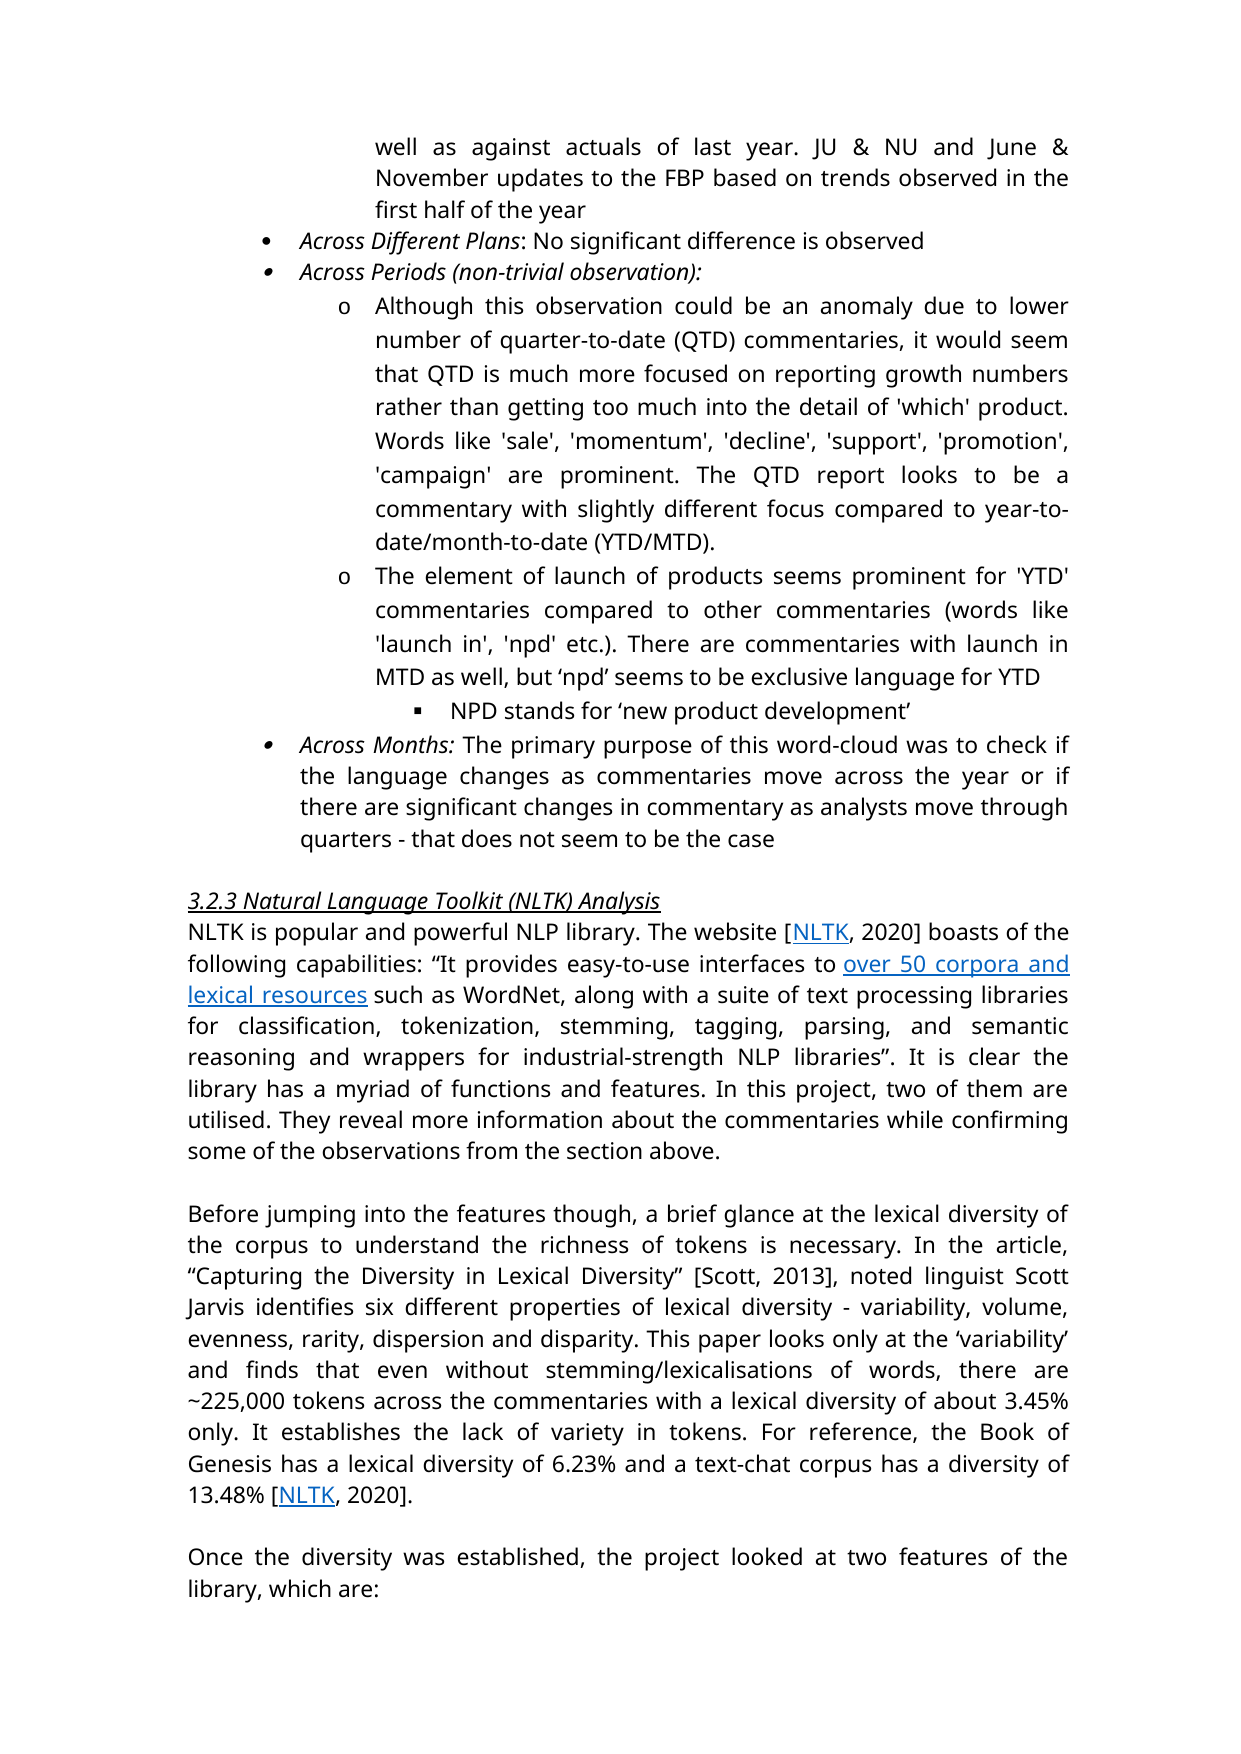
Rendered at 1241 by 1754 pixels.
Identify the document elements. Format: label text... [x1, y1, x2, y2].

list Across Different Plans: No significant difference is observed [262, 225, 1070, 256]
text 3.2.3 Natural Language Toolkit (NLTK) Analysis [187, 885, 1070, 916]
text NLTK is popular and powerful NLP library. The website [NLTK, 2020] boasts of the following capabilities: “It provides easy-to-use interfaces to over 50 corpora and lexical resources such as WordNet, along with a suite of text processing libraries for classification, tokenization, stemming, tagging, parsing, and semantic reasoning and wrappers for industrial-strength NLP libraries”. It is clear the library has a myriad of functions and features. In this project, two of them are utilised. They reveal more information about the commentaries while confirming some of the observations from the section above. [187, 916, 1070, 1166]
list Although this observation could be an anomaly due to lower number of quarter-to-date (QTD) commentaries, it would seem that QTD is much more focused on reporting growth numbers rather than getting too much into the detail of 'which' product. Words like 'sale', 'momentum', 'decline', 'support', 'promotion', 'campaign' are prominent. The QTD report looks to be a commentary with slightly different focus compared to year-to-date/month-to-date (YTD/MTD). [337, 290, 1070, 557]
text Once the diversity was established, the project looked at two features of the library, which are: [187, 1541, 1070, 1604]
list NPD stands for ‘new product development’ [412, 695, 1070, 726]
text Before jumping into the features though, a brief glance at the lexical diversity of the corpus to understand the richness of tokens is necessary. In the article, “Capturing the Diversity in Lexical Diversity” [Scott, 2013], noted linguist Scott Jarvis identifies six different properties of lexical diversity - variability, volume, evenness, rarity, dispersion and disparity. This paper looks only at the ‘variability’ and finds that even without stemming/lexicalisations of words, there are ~225,000 tokens across the commentaries with a lexical diversity of about 3.45% only. It establishes the lack of variety in tokens. For reference, the Book of Genesis has a lexical diversity of 6.23% and a text-chat corpus has a diversity of 13.48% [NLTK, 2020]. [187, 1198, 1070, 1510]
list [337, 131, 1070, 225]
list The element of launch of products seems prominent for 'YTD' commentaries compared to other commentaries (words like 'launch in', 'npd' etc.). There are commentaries with launch in MTD as well, but ‘npd’ seems to be exclusive language for YTD [337, 560, 1070, 693]
list Across Periods (non-trivial observation): [262, 256, 1070, 287]
list Across Months: The primary purpose of this word-cloud was to check if the language changes as commentaries move across the year or if there are significant changes in commentary as analysts move through quarters - that does not seem to be the case [262, 729, 1070, 854]
